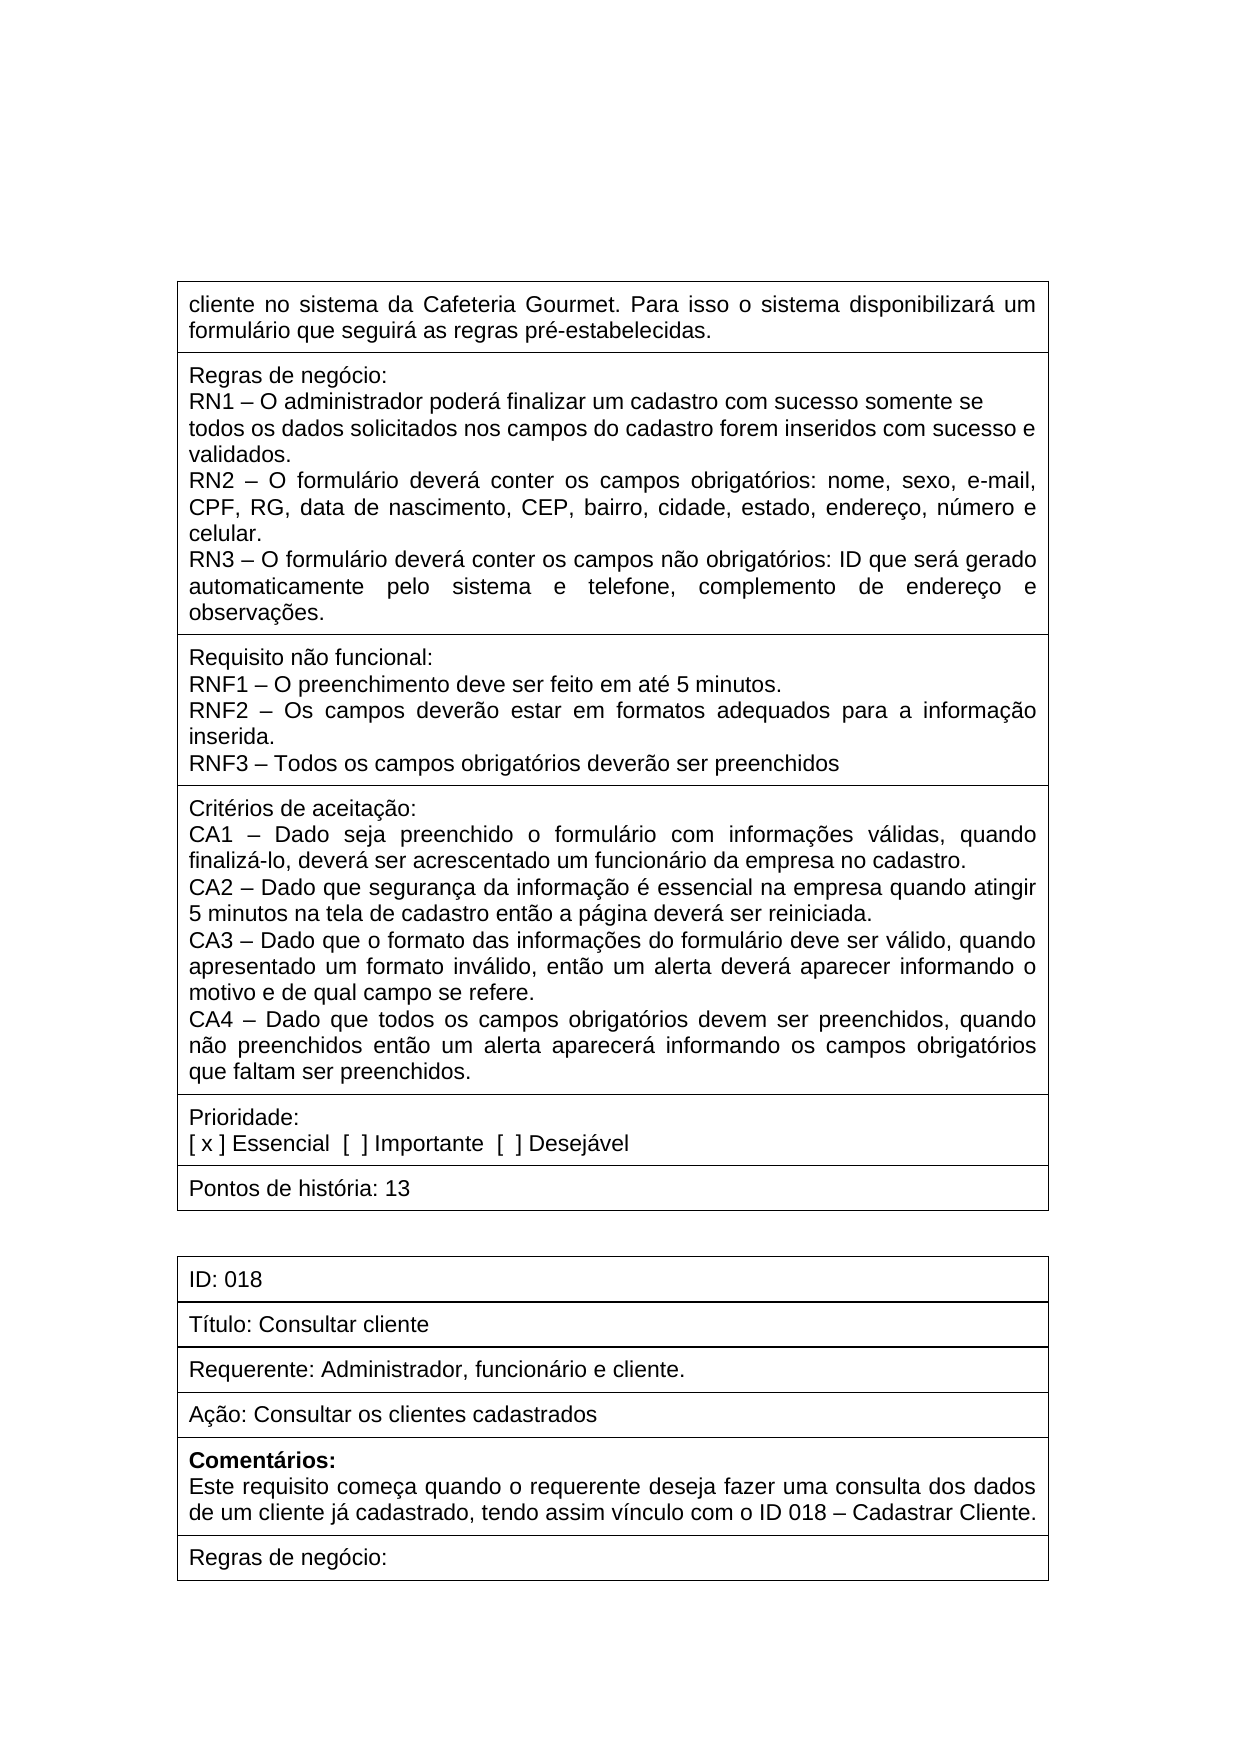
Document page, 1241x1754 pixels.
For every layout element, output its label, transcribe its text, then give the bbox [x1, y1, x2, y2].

table_cell Pontos de história: 13 [178, 1166, 1048, 1210]
table_cell Requisito não funcional: RNF1 – O preenchimento deve ser feito em até 5 minutos. RNF2 – Os campos deverão estar em formatos adequados para a informação inserida. RNF3 – Todos os campos obrigatórios deverão ser preenchidos [178, 635, 1048, 785]
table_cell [178, 282, 1048, 352]
table_cell Regras de negócio: RN1 – O administrador poderá finalizar um cadastro com sucesso somente se todos os dados solicitados nos campos do cadastro forem inseridos com sucesso e validados. RN2 – O formulário deverá conter os campos obrigatórios: nome, sexo, e-mail, CPF, RG, data de nascimento, CEP, bairro, cidade, estado, endereço, número e celular. RN3 – O formulário deverá conter os campos não obrigatórios: ID que será gerado automaticamente pelo sistema e telefone, complemento de endereço e observações. [178, 353, 1048, 634]
table_cell Prioridade: [ x ] Essencial [ ] Importante [ ] Desejável [178, 1095, 1048, 1165]
table_cell Requerente: Administrador, funcionário e cliente. [178, 1348, 1048, 1392]
table_cell Critérios de aceitação: CA1 – Dado seja preenchido o formulário com informações válidas, quando finalizá-lo, deverá ser acrescentado um funcionário da empresa no cadastro. CA2 – Dado que segurança da informação é essencial na empresa quando atingir 5 minutos na tela de cadastro então a página deverá ser reiniciada. CA3 – Dado que o formato das informações do formulário deve ser válido, quando apresentado um formato inválido, então um alerta deverá aparecer informando o motivo e de qual campo se refere. CA4 – Dado que todos os campos obrigatórios devem ser preenchidos, quando não preenchidos então um alerta aparecerá informando os campos obrigatórios que faltam ser preenchidos. [178, 786, 1048, 1093]
table_cell Comentários: Este requisito começa quando o requerente deseja fazer uma consulta dos dados de um cliente já cadastrado, tendo assim vínculo com o ID 018 – Cadastrar Cliente. [178, 1438, 1048, 1534]
table_cell Título: Consultar cliente [178, 1303, 1048, 1346]
table_cell Ação: Consultar os clientes cadastrados [178, 1393, 1048, 1437]
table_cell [178, 1536, 1048, 1579]
table_header ID: 018 [178, 1257, 1048, 1301]
